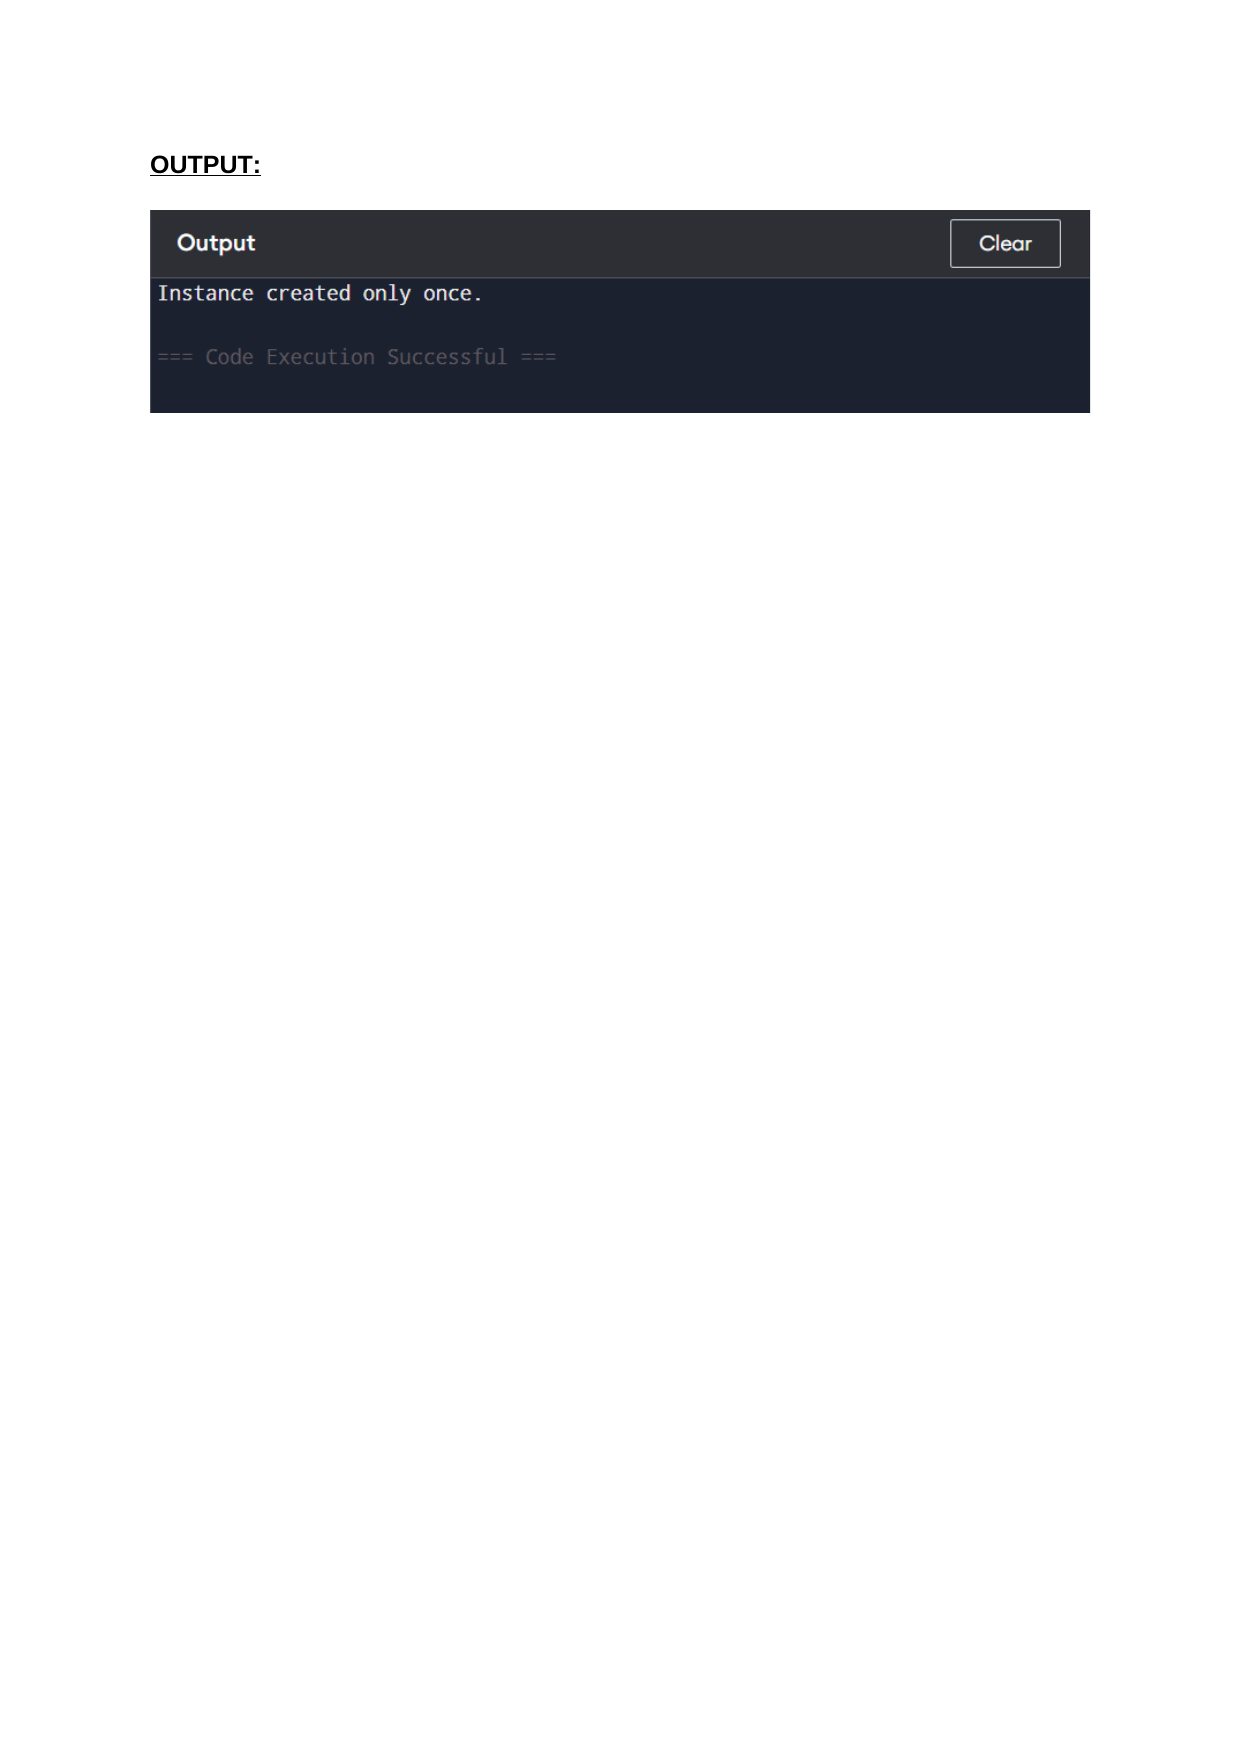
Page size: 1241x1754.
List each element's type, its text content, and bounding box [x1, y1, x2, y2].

picture [150, 210, 1091, 413]
text OUTPUT: [150, 150, 1090, 179]
